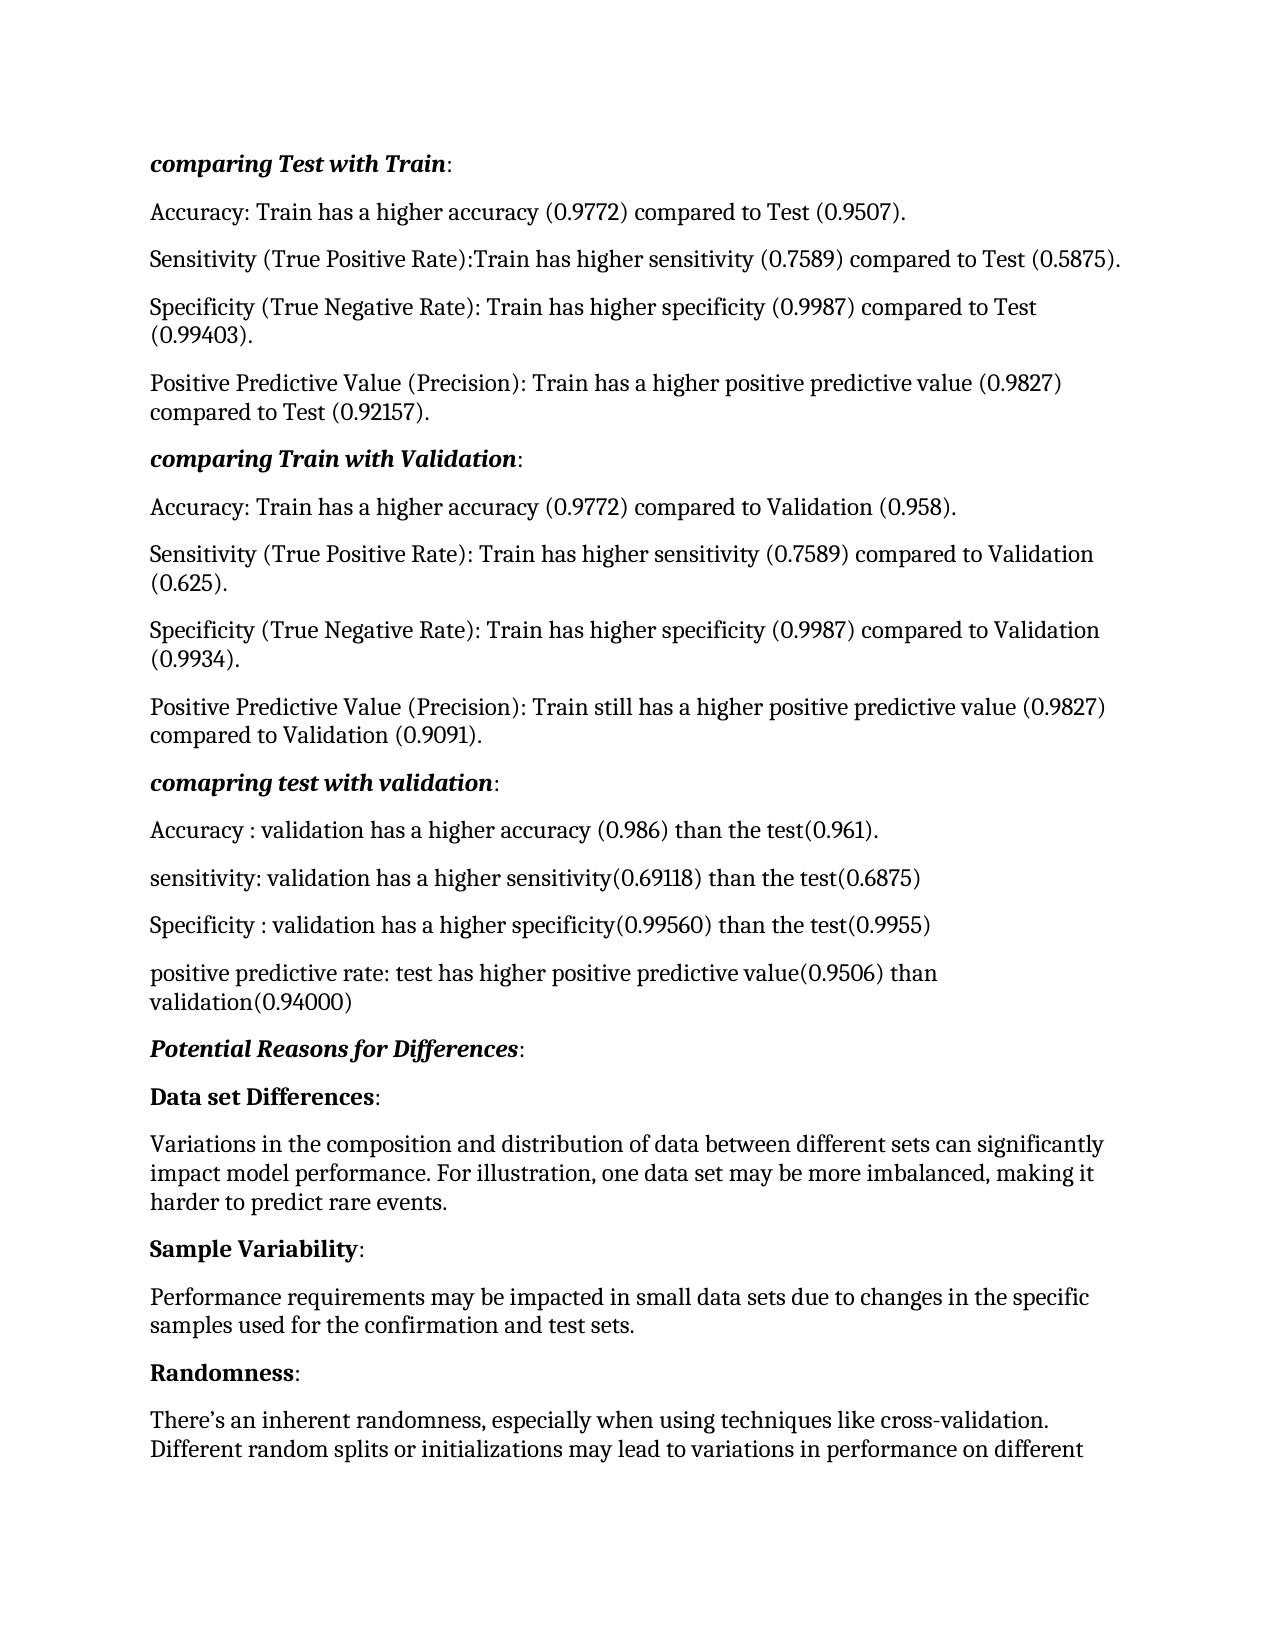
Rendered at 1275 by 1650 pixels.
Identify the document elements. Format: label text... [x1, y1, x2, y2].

text Performance requirements may be impacted in small data sets due to changes in the specific samples used for the confirmation and test sets. [150, 1282, 1125, 1340]
text sensitivity: validation has a higher sensitivity(0.69118) than the test(0.6875) [150, 864, 1125, 892]
text Accuracy : validation has a higher accuracy (0.986) than the test(0.961). [150, 816, 1125, 845]
text Positive Predictive Value (Precision): Train has a higher positive predictive value (0.9827) compared to Test (0.92157). [150, 369, 1125, 426]
text positive predictive rate: test has higher positive predictive value(0.9506) than validation(0.94000) [150, 959, 1125, 1016]
text Randomness: [150, 1359, 1125, 1387]
text Sensitivity (True Positive Rate):Train has higher sensitivity (0.7589) compared to Test (0.5875). [150, 245, 1125, 274]
text Specificity : validation has a higher specificity(0.99560) than the test(0.9955) [150, 911, 1125, 940]
text Potential Reasons for Differences: [150, 1035, 1125, 1064]
text Sensitivity (True Positive Rate): Train has higher sensitivity (0.7589) compared to Validation (0.625). [150, 540, 1125, 597]
text comparing Train with Validation: [150, 445, 1125, 474]
text Accuracy: Train has a higher accuracy (0.9772) compared to Test (0.9507). [150, 197, 1125, 226]
text Positive Predictive Value (Precision): Train still has a higher positive predictive value (0.9827) compared to Validation (0.9091). [150, 692, 1125, 750]
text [150, 1406, 1125, 1464]
text comapring test with validation: [150, 769, 1125, 797]
text Specificity (True Negative Rate): Train has higher specificity (0.9987) compared to Test (0.99403). [150, 292, 1125, 350]
text Data set Differences: [150, 1082, 1125, 1111]
text comparing Test with Train: [150, 150, 1125, 179]
text Variations in the composition and distribution of data between different sets can significantly impact model performance. For illustration, one data set may be more imbalanced, making it harder to predict rare events. [150, 1130, 1125, 1216]
text Specificity (True Negative Rate): Train has higher specificity (0.9987) compared to Validation (0.9934). [150, 616, 1125, 674]
text Sample Variability: [150, 1235, 1125, 1264]
text Accuracy: Train has a higher accuracy (0.9772) compared to Validation (0.958). [150, 492, 1125, 521]
